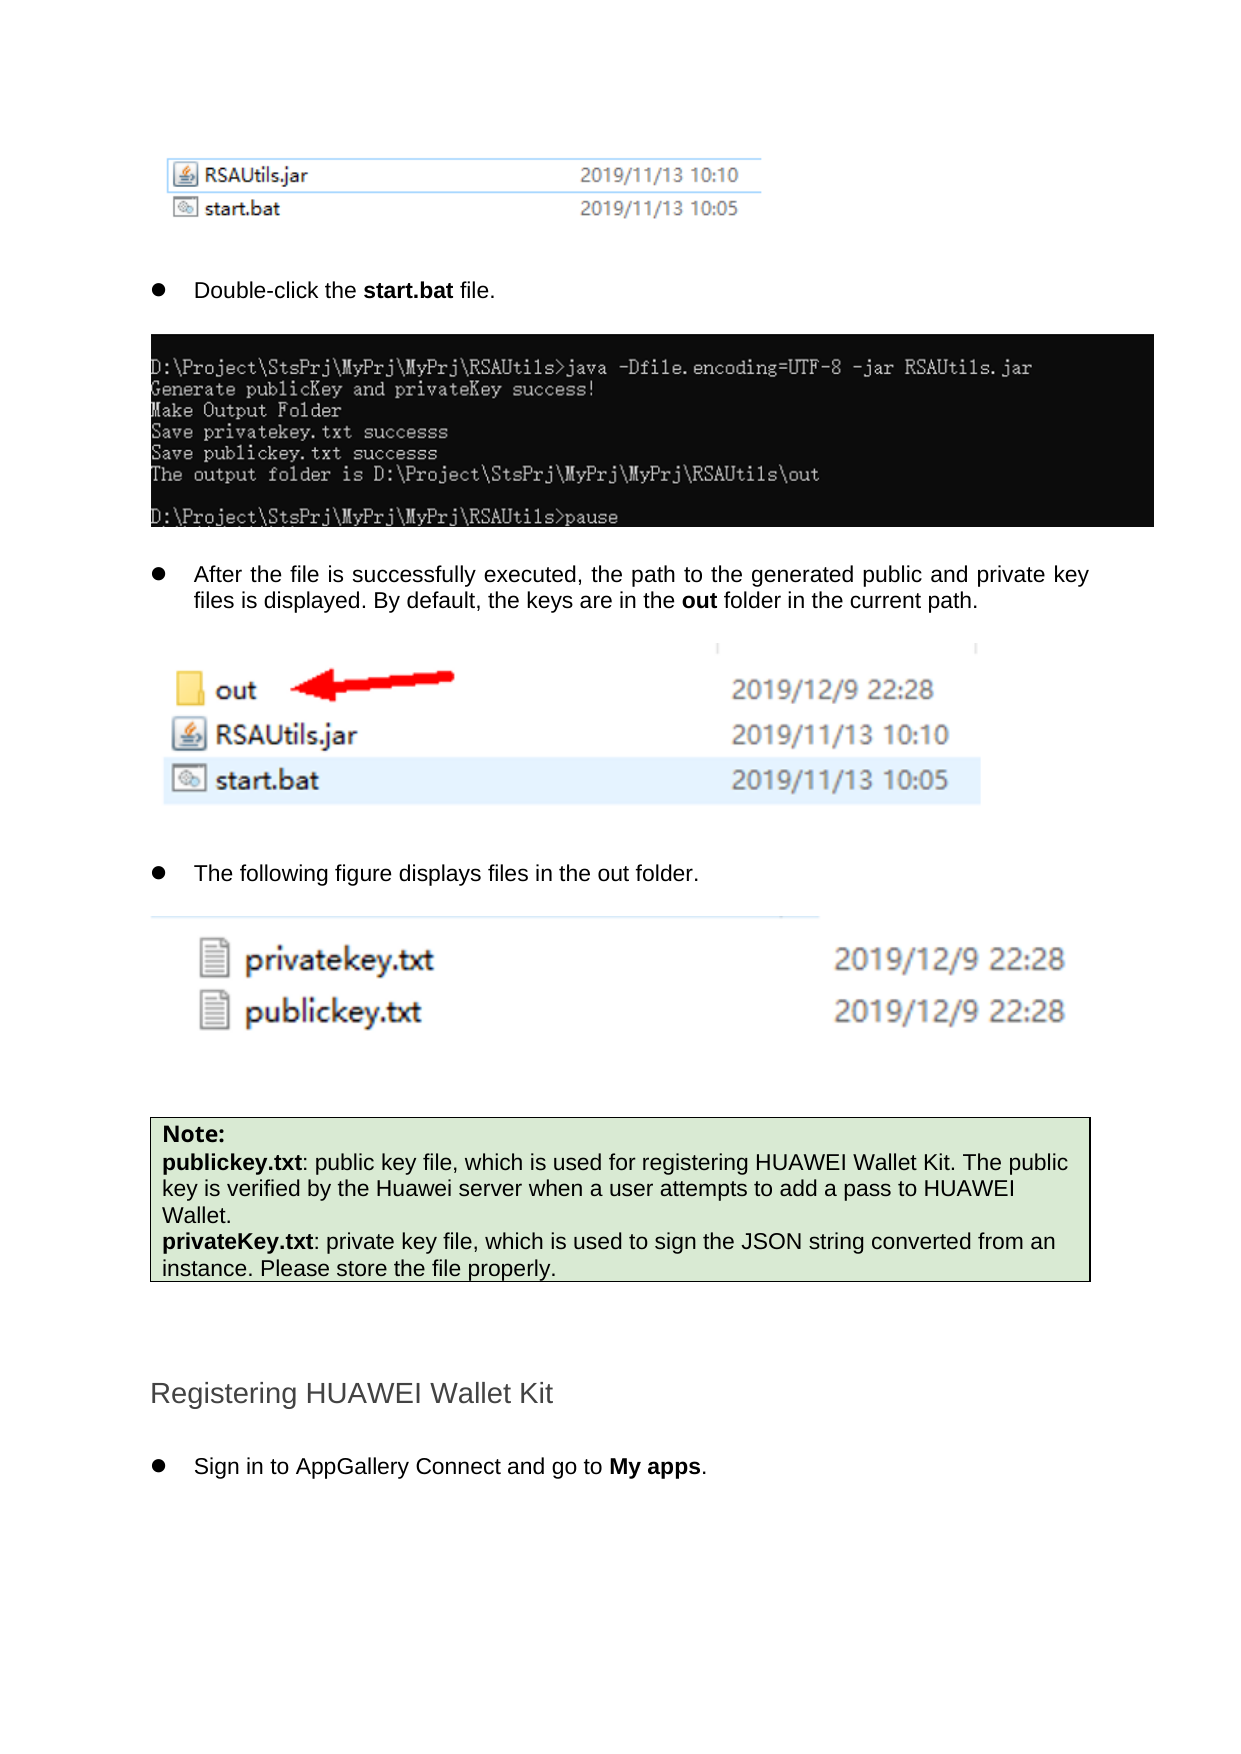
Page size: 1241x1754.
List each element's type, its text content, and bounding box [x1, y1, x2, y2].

picture [150, 916, 1100, 1053]
picture [150, 334, 1154, 527]
list Sign in to AppGallery Connect and go to My apps. [150, 1453, 1090, 1479]
table_header Note: publickey.txt: public key file, which is used for registering HUAWEI Wallet Kit. The public key is verified by the Huawei server when a user attempts to add a pass to HUAWEI Wallet. privateKey.txt: private key file, which is used to sign the JSON string converted from an instance. Please store the file properly. [151, 1118, 1089, 1281]
list The following figure displays files in the out folder. [150, 860, 1090, 886]
list After the file is successfully executed, the path to the generated public and private key files is displayed. By default, the keys are in the out folder in the current path. [150, 561, 1090, 613]
picture [150, 643, 981, 826]
picture [150, 150, 762, 244]
list Double-click the start.bat file. [150, 277, 1090, 304]
subtitle Registering HUAWEI Wallet Kit [150, 1376, 1090, 1409]
